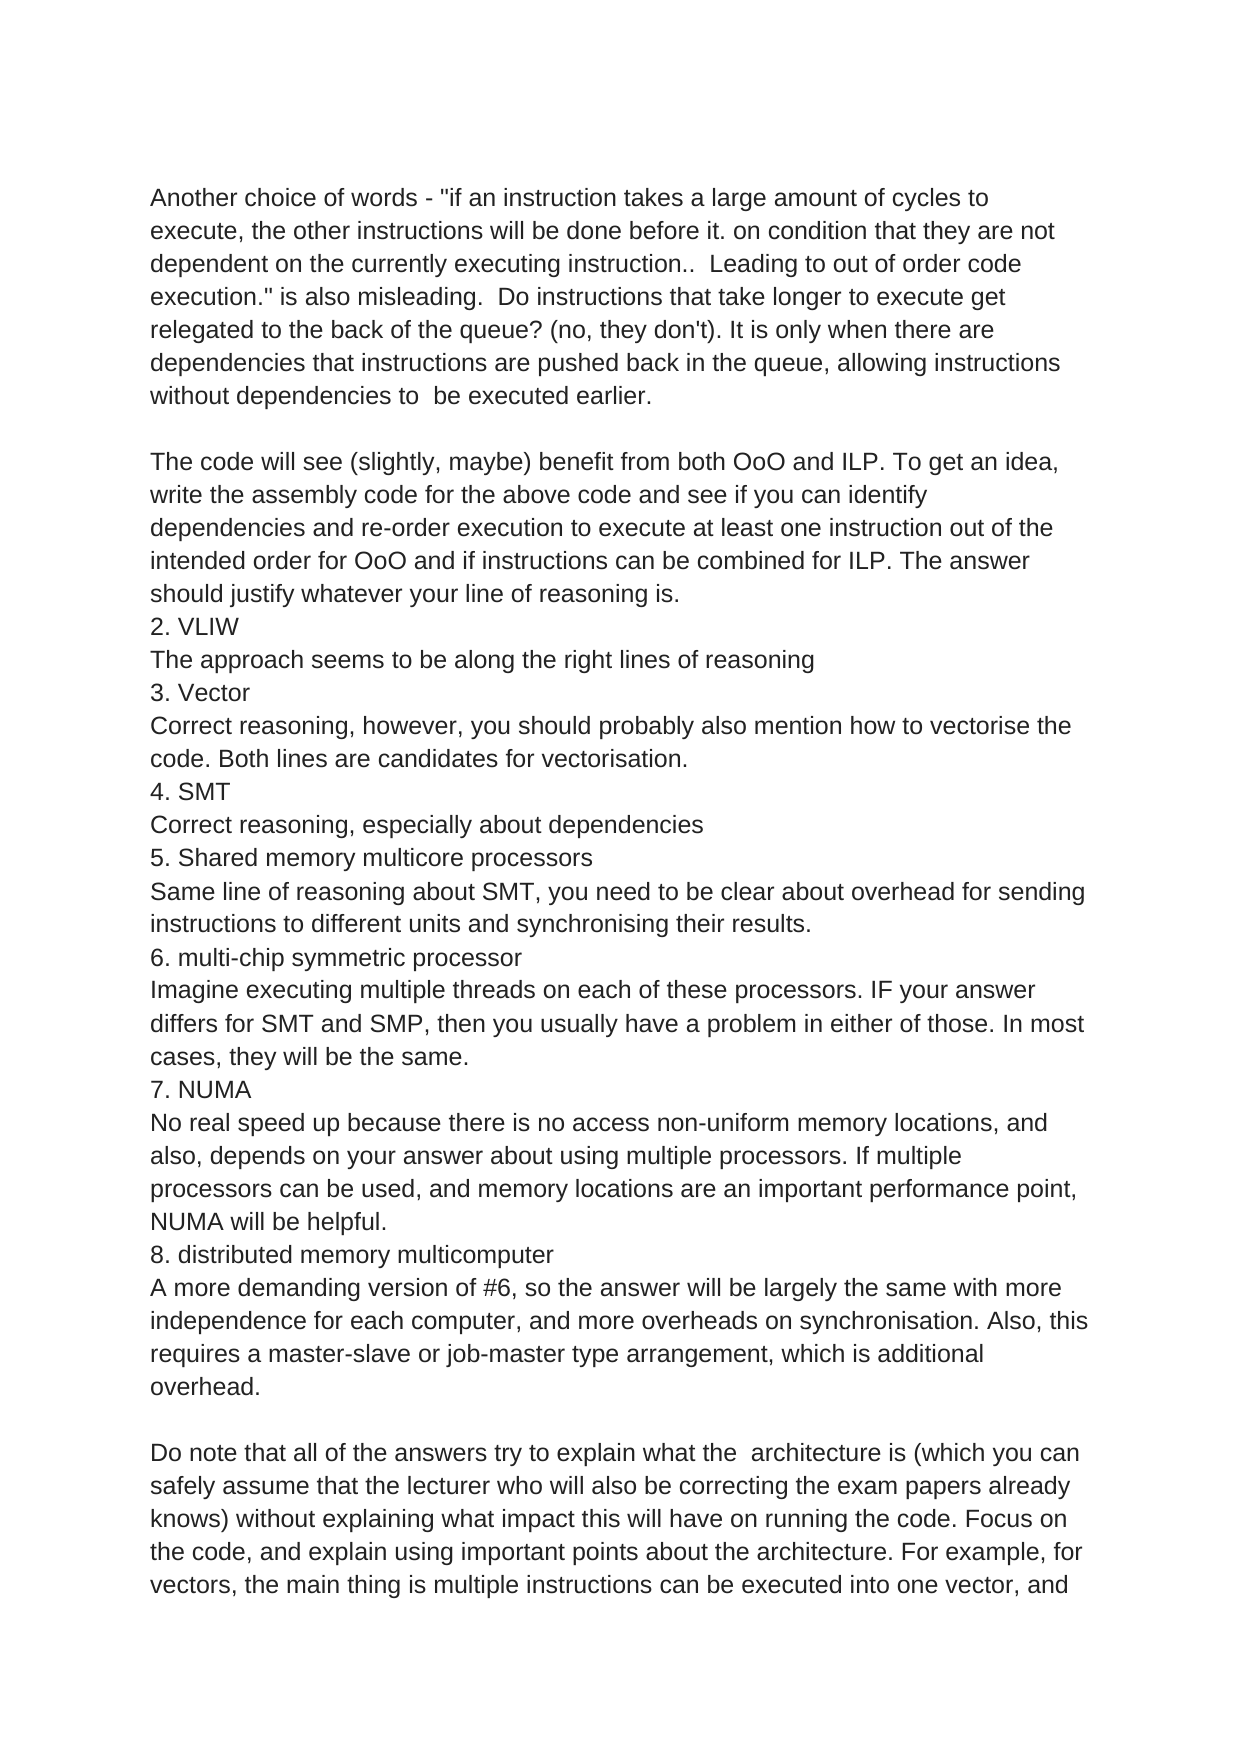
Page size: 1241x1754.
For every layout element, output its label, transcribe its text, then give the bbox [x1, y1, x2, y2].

text A more demanding version of #6, so the answer will be largely the same with more independence for each computer, and more overheads on synchronisation. Also, this requires a master-slave or job-master type arrangement, which is additional overhead. [150, 1273, 1090, 1401]
text Another choice of words - "if an instruction takes a large amount of cycles to execute, the other instructions will be done before it. on condition that they are not dependent on the currently executing instruction.. Leading to out of order code execution." is also misleading. Do instructions that take longer to execute get relegated to the back of the queue? (no, they don't). It is only when there are dependencies that instructions are pushed back in the queue, allowing instructions without dependencies to be executed earlier. [150, 183, 1090, 410]
text 4. SMT [150, 777, 1090, 806]
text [150, 1438, 1090, 1599]
text Same line of reasoning about SMT, you need to be clear about overhead for sending instructions to different units and synchronising their results. [150, 876, 1090, 938]
text The code will see (slightly, maybe) benefit from both OoO and ILP. To get an idea, write the assembly code for the above code and see if you can identify dependencies and re-order execution to execute at least one instruction out of the intended order for OoO and if instructions can be combined for ILP. The answer should justify whatever your line of reasoning is. [150, 447, 1090, 608]
text The approach seems to be along the right lines of reasoning [150, 645, 1090, 674]
text 3. Vector [150, 678, 1090, 707]
text Imagine executing multiple threads on each of these processors. IF your answer differs for SMT and SMP, then you usually have a problem in either of those. In most cases, they will be the same. [150, 976, 1090, 1070]
text 6. multi-chip symmetric processor [150, 942, 1090, 971]
text 8. distributed memory multicomputer [150, 1240, 1090, 1268]
text 7. NUMA [150, 1074, 1090, 1103]
text No real speed up because there is no access non-uniform memory locations, and also, depends on your answer about using multiple processors. If multiple processors can be used, and memory locations are an important performance point, NUMA will be helpful. [150, 1108, 1090, 1235]
text 5. Shared memory multicore processors [150, 843, 1090, 872]
text 2. VLIW [150, 612, 1090, 641]
text Correct reasoning, however, you should probably also mention how to vectorise the code. Both lines are candidates for vectorisation. [150, 711, 1090, 773]
text Correct reasoning, especially about dependencies [150, 810, 1090, 839]
